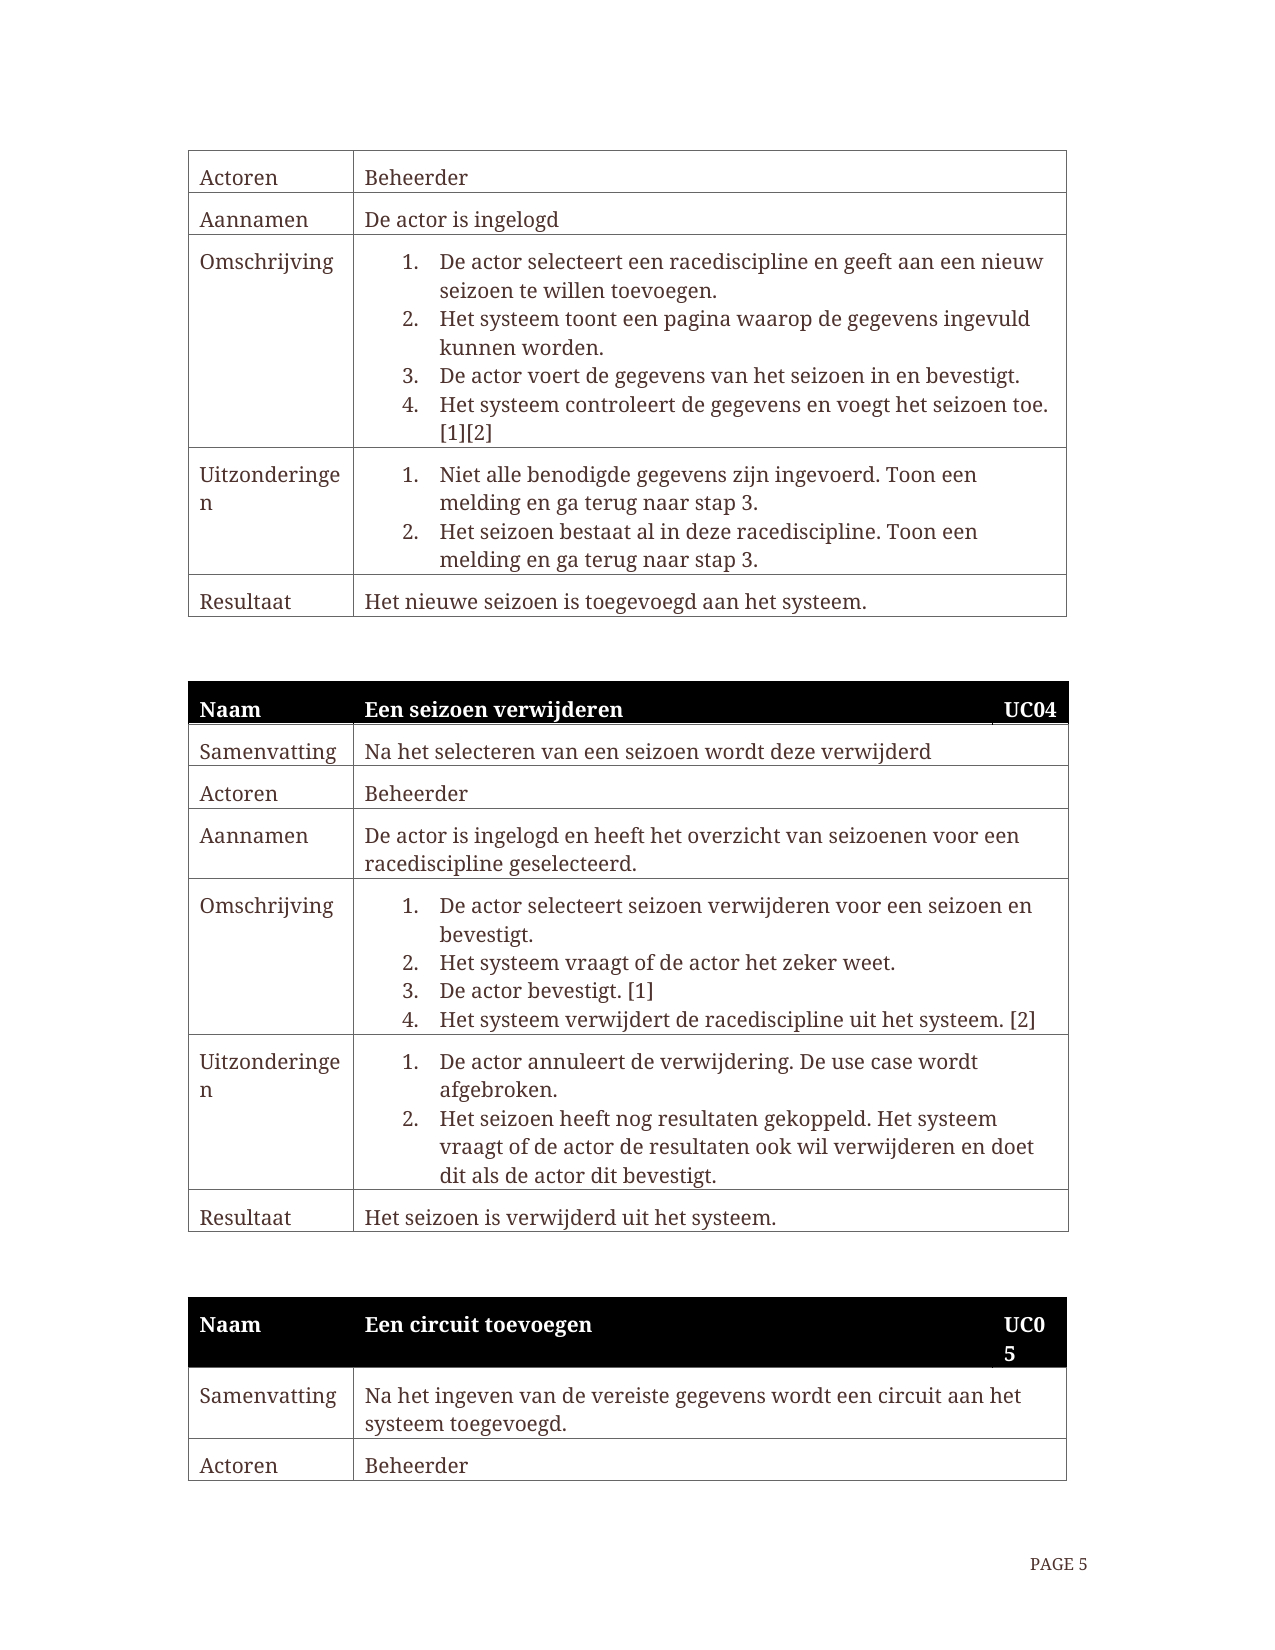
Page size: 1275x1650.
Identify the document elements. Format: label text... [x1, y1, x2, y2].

table_header Naam [189, 683, 353, 723]
table_cell Niet alle benodigde gegevens zijn ingevoerd. Toon een melding en ga terug naar stap 3. Het seizoen bestaat al in deze racediscipline. Toon een melding en ga terug naar stap 3. [354, 448, 1066, 574]
table_header UC05 [993, 1298, 1066, 1367]
table_cell Actoren [189, 766, 353, 807]
table_cell Omschrijving [189, 879, 353, 1033]
table_cell Het seizoen is verwijderd uit het systeem. [354, 1190, 1068, 1231]
table_cell Samenvatting [189, 725, 353, 765]
table_cell Na het selecteren van een seizoen wordt deze verwijderd [354, 725, 1068, 765]
table_header Een circuit toevoegen [354, 1298, 992, 1367]
table_header UC04 [993, 683, 1068, 723]
table_cell Beheerder [354, 1439, 1066, 1480]
table_cell De actor is ingelogd [354, 193, 1066, 234]
table_cell Beheerder [354, 766, 1068, 807]
table_cell Na het ingeven van de vereiste gegevens wordt een circuit aan het systeem toegevoegd. [354, 1368, 1066, 1438]
table_cell De actor selecteert seizoen verwijderen voor een seizoen en bevestigt. Het systeem vraagt of de actor het zeker weet. De actor bevestigt. [1] Het systeem verwijdert de racediscipline uit het systeem. [2] [354, 879, 1068, 1033]
table_cell Samenvatting [189, 1368, 353, 1438]
table_cell De actor annuleert de verwijdering. De use case wordt afgebroken. Het seizoen heeft nog resultaten gekoppeld. Het systeem vraagt of de actor de resultaten ook wil verwijderen en doet dit als de actor dit bevestigt. [354, 1035, 1068, 1189]
table_cell De actor selecteert een racediscipline en geeft aan een nieuw seizoen te willen toevoegen. Het systeem toont een pagina waarop de gegevens ingevuld kunnen worden. De actor voert de gegevens van het seizoen in en bevestigt. Het systeem controleert de gegevens en voegt het seizoen toe. [1][2] [354, 235, 1066, 447]
table_cell Actoren [189, 151, 353, 192]
table_cell Aannamen [189, 193, 353, 234]
table_header Een seizoen verwijderen [354, 683, 992, 723]
table_cell Het nieuwe seizoen is toegevoegd aan het systeem. [354, 575, 1066, 616]
table_cell Uitzonderingen [189, 448, 353, 574]
table_cell Aannamen [189, 809, 353, 878]
table_header Naam [189, 1298, 353, 1367]
table_cell Uitzonderingen [189, 1035, 353, 1189]
table_cell Resultaat [189, 575, 353, 616]
table_cell Resultaat [189, 1190, 353, 1231]
table_cell Actoren [189, 1439, 353, 1480]
table_cell De actor is ingelogd en heeft het overzicht van seizoenen voor een racediscipline geselecteerd. [354, 809, 1068, 878]
table_cell Omschrijving [189, 235, 353, 447]
table_cell Beheerder [354, 151, 1066, 192]
